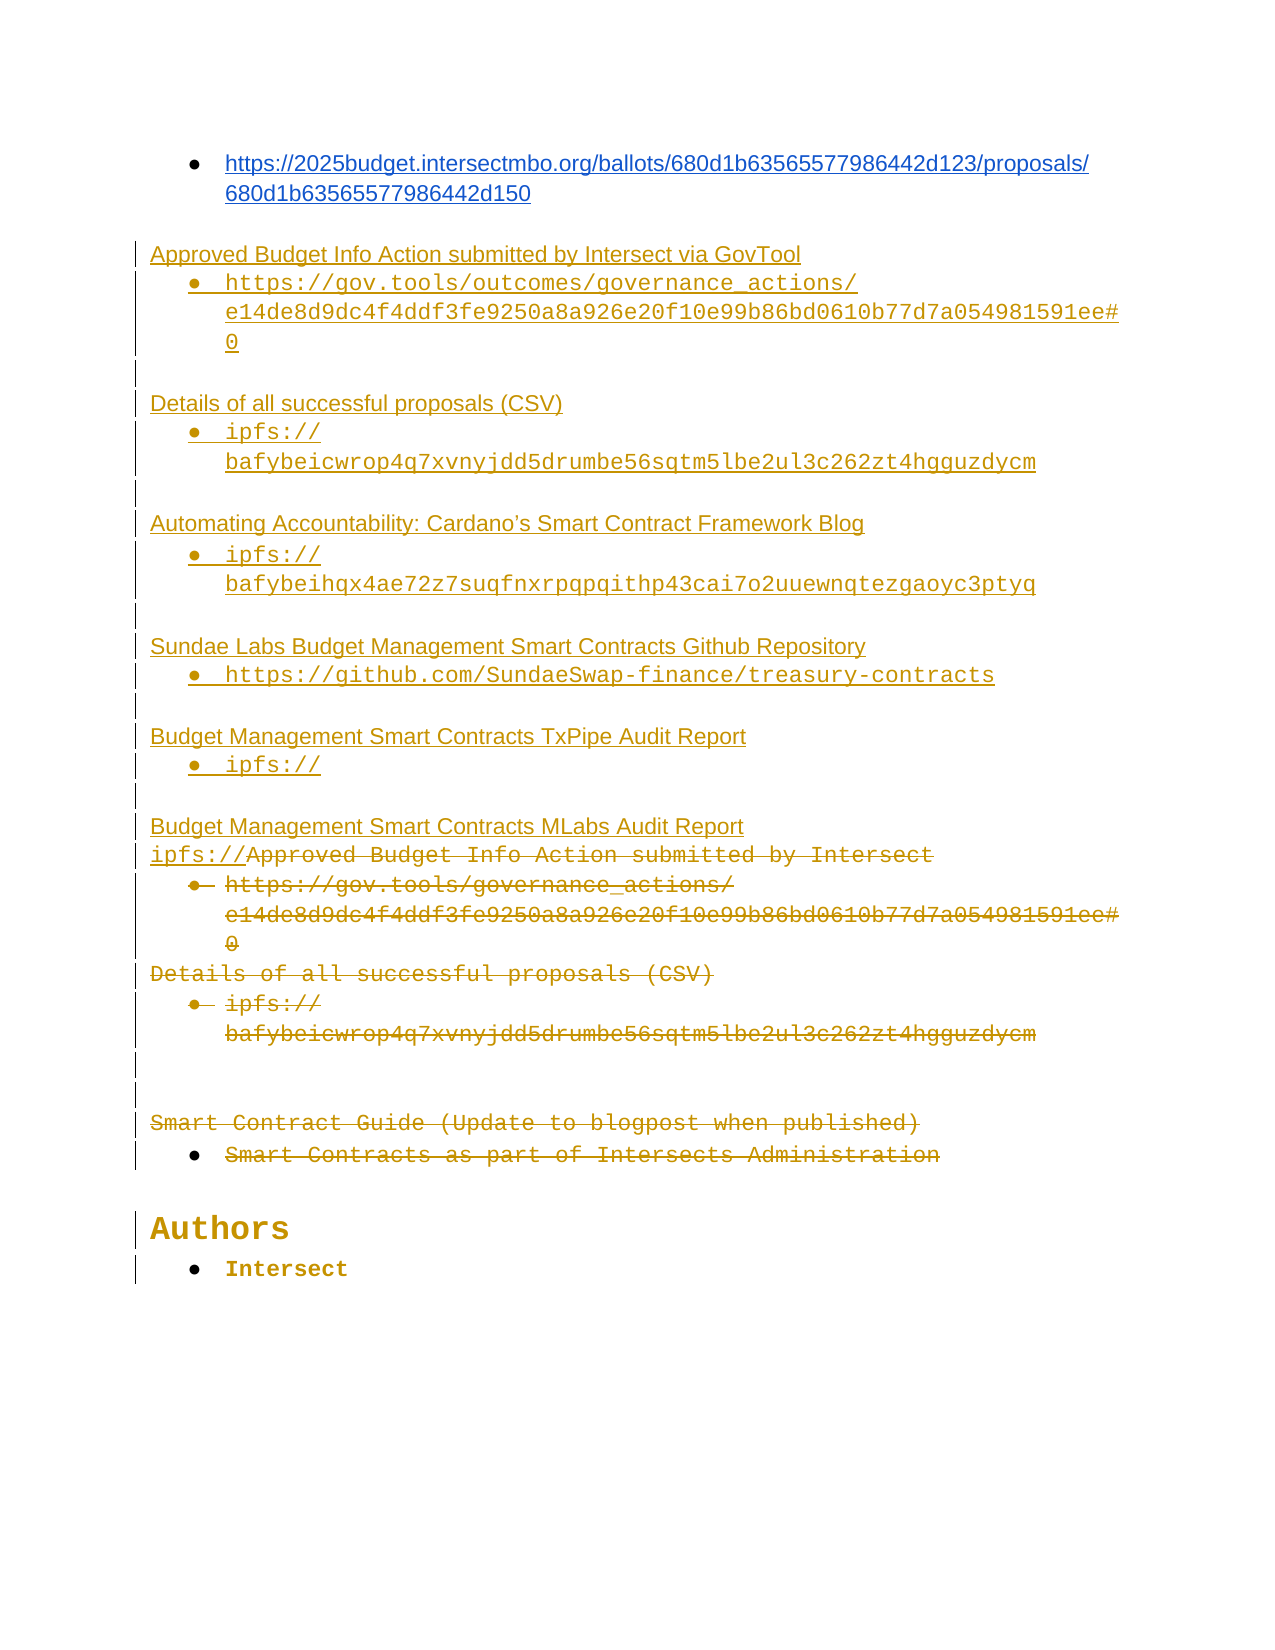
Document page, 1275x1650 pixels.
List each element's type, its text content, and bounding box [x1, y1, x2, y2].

subtitle Authors [150, 1211, 1125, 1249]
list https://2025budget.intersectmbo.org/ballots/680d1b63565577986442d123/proposals/680d1b63565577986442d150 [187, 150, 1125, 207]
list Intersect [187, 1255, 1125, 1284]
